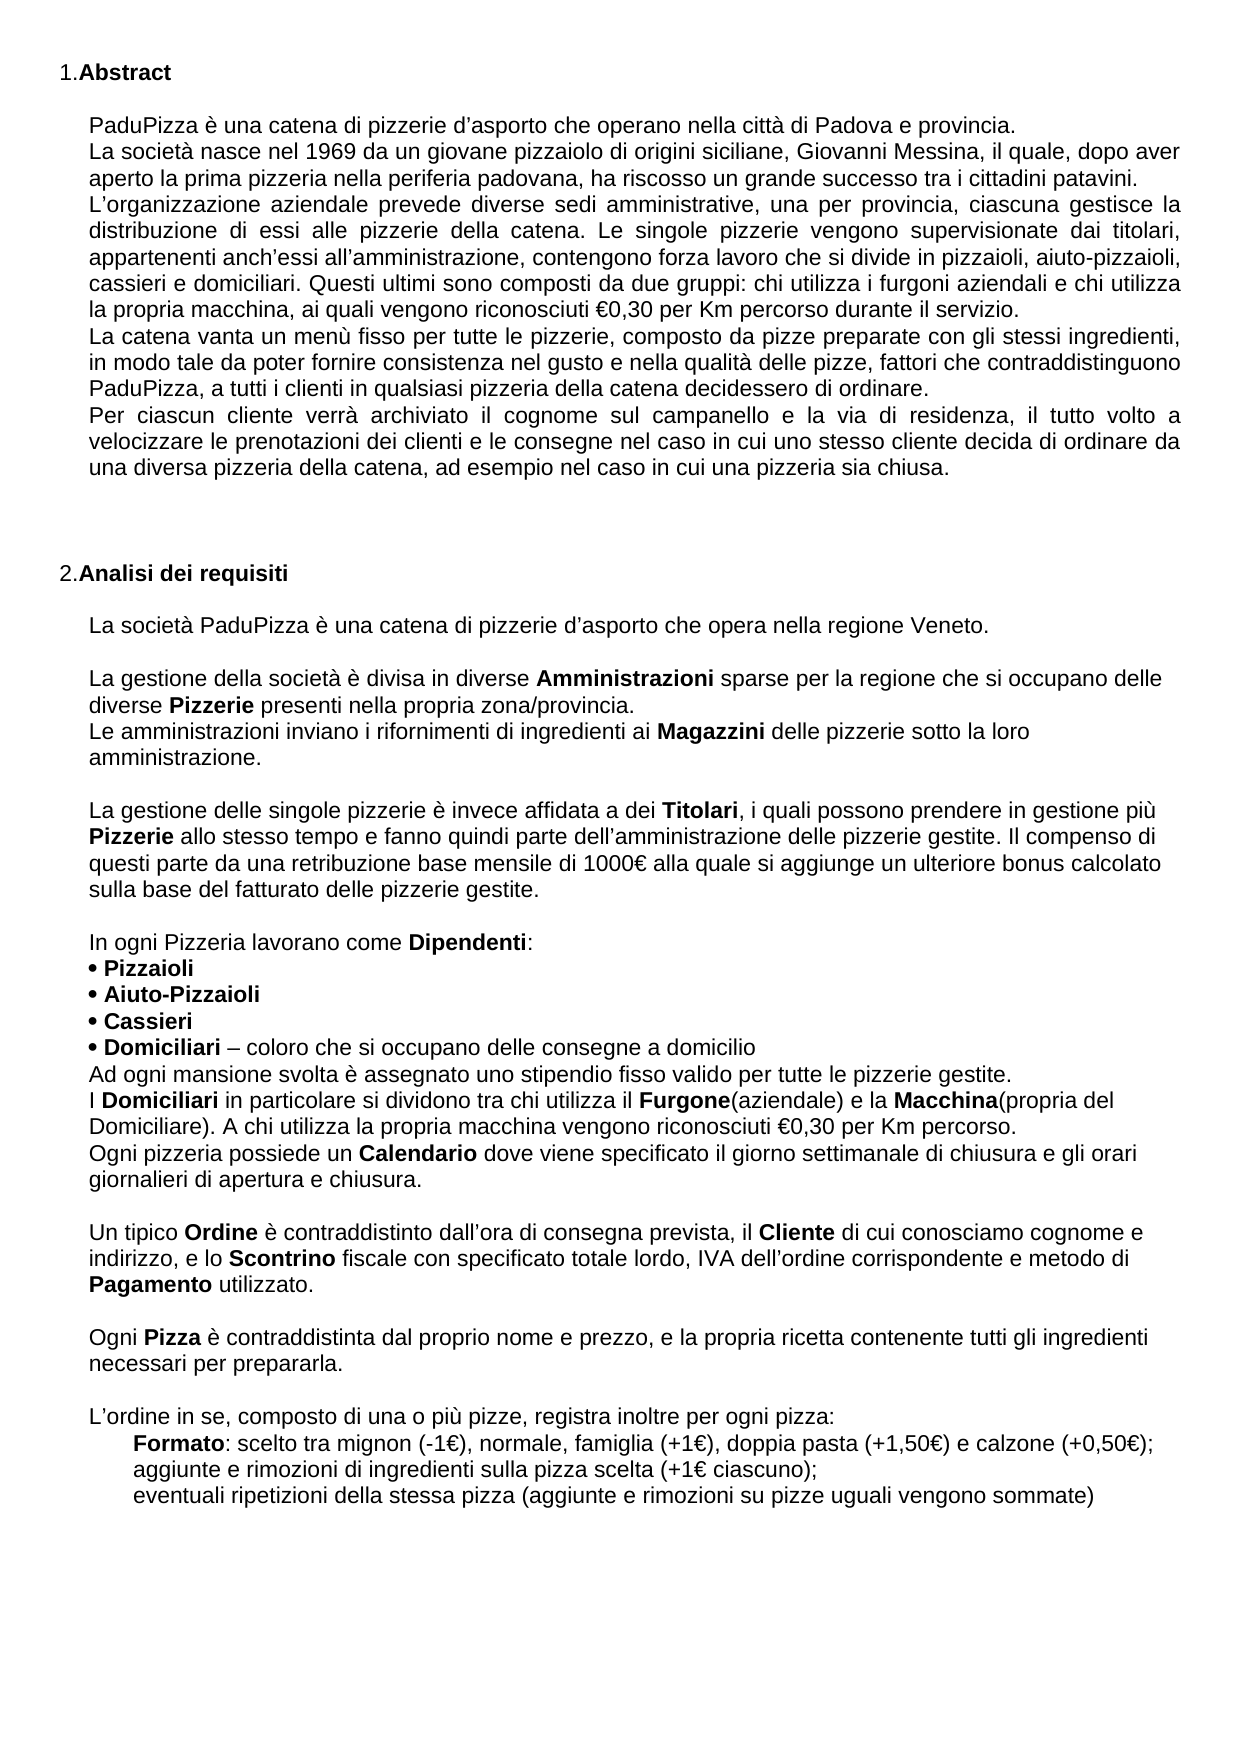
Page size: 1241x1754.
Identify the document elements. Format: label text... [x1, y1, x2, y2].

text Ad ogni mansione svolta è assegnato uno stipendio fisso valido per tutte le pizzerie gestite. [89, 1061, 1182, 1087]
text Formato: scelto tra mignon (-1€), normale, famiglia (+1€), doppia pasta (+1,50€) e calzone (+0,50€); [89, 1429, 1182, 1456]
text La società PaduPizza è una catena di pizzerie d’asporto che opera nella regione Veneto. [89, 612, 1182, 639]
text Un tipico Ordine è contraddistinto dall’ora di consegna prevista, il Cliente di cui conosciamo cognome e indirizzo, e lo Scontrino fiscale con specificato totale lordo, IVA dell’ordine corrispondente e metodo di Pagamento utilizzato. [89, 1219, 1182, 1298]
text 1.Abstract [59, 59, 1182, 85]
text I Domiciliari in particolare si dividono tra chi utilizza il Furgone(aziendale) e la Macchina(propria del Domiciliare). A chi utilizza la propria macchina vengono riconosciuti €0,30 per Km percorso. [89, 1087, 1182, 1139]
text eventuali ripetizioni della stessa pizza (aggiunte e rimozioni su pizze uguali vengono sommate) [89, 1482, 1182, 1508]
text La catena vanta un menù fisso per tutte le pizzerie, composto da pizze preparate con gli stessi ingredienti, in modo tale da poter fornire consistenza nel gusto e nella qualità delle pizze, fattori che contraddistinguono PaduPizza, a tutti i clienti in qualsiasi pizzeria della catena decidessero di ordinare. [89, 323, 1182, 402]
text La gestione della società è divisa in diverse Amministrazioni sparse per la regione che si occupano delle diverse Pizzerie presenti nella propria zona/provincia. [89, 665, 1182, 718]
text L’organizzazione aziendale prevede diverse sedi amministrative, una per provincia, ciascuna gestisce la distribuzione di essi alle pizzerie della catena. Le singole pizzerie vengono supervisionate dai titolari, appartenenti anch’essi all’amministrazione, contengono forza lavoro che si divide in pizzaioli, aiuto-pizzaioli, cassieri e domiciliari. Questi ultimi sono composti da due gruppi: chi utilizza i furgoni aziendali e chi utilizza la propria macchina, ai quali vengono riconosciuti €0,30 per Km percorso durante il servizio. [89, 191, 1182, 323]
text 2.Analisi dei requisiti [59, 560, 1182, 586]
text Per ciascun cliente verrà archiviato il cognome sul campanello e la via di residenza, il tutto volto a velocizzare le prenotazioni dei clienti e le consegne nel caso in cui uno stesso cliente decida di ordinare da una diversa pizzeria della catena, ad esempio nel caso in cui una pizzeria sia chiusa. [89, 402, 1182, 481]
list Cassieri [89, 1008, 1182, 1034]
list Pizzaioli [89, 955, 1182, 981]
text L’ordine in se, composto di una o più pizze, registra inoltre per ogni pizza: [89, 1403, 1182, 1429]
text aggiunte e rimozioni di ingredienti sulla pizza scelta (+1€ ciascuno); [89, 1456, 1182, 1482]
text PaduPizza è una catena di pizzerie d’asporto che operano nella città di Padova e provincia. [89, 112, 1182, 138]
list Domiciliari – coloro che si occupano delle consegne a domicilio [89, 1034, 1182, 1061]
text In ogni Pizzeria lavorano come Dipendenti: [89, 929, 1182, 955]
list Aiuto-Pizzaioli [89, 981, 1182, 1008]
text La società nasce nel 1969 da un giovane pizzaiolo di origini siciliane, Giovanni Messina, il quale, dopo aver aperto la prima pizzeria nella periferia padovana, ha riscosso un grande successo tra i cittadini patavini. [89, 138, 1182, 191]
text Ogni Pizza è contraddistinta dal proprio nome e prezzo, e la propria ricetta contenente tutti gli ingredienti necessari per prepararla. [89, 1324, 1182, 1377]
text La gestione delle singole pizzerie è invece affidata a dei Titolari, i quali possono prendere in gestione più Pizzerie allo stesso tempo e fanno quindi parte dell’amministrazione delle pizzerie gestite. Il compenso di questi parte da una retribuzione base mensile di 1000€ alla quale si aggiunge un ulteriore bonus calcolato sulla base del fatturato delle pizzerie gestite. [89, 797, 1182, 902]
text Le amministrazioni inviano i rifornimenti di ingredienti ai Magazzini delle pizzerie sotto la loro amministrazione. [89, 718, 1182, 771]
text Ogni pizzeria possiede un Calendario dove viene specificato il giorno settimanale di chiusura e gli orari giornalieri di apertura e chiusura. [89, 1139, 1182, 1192]
